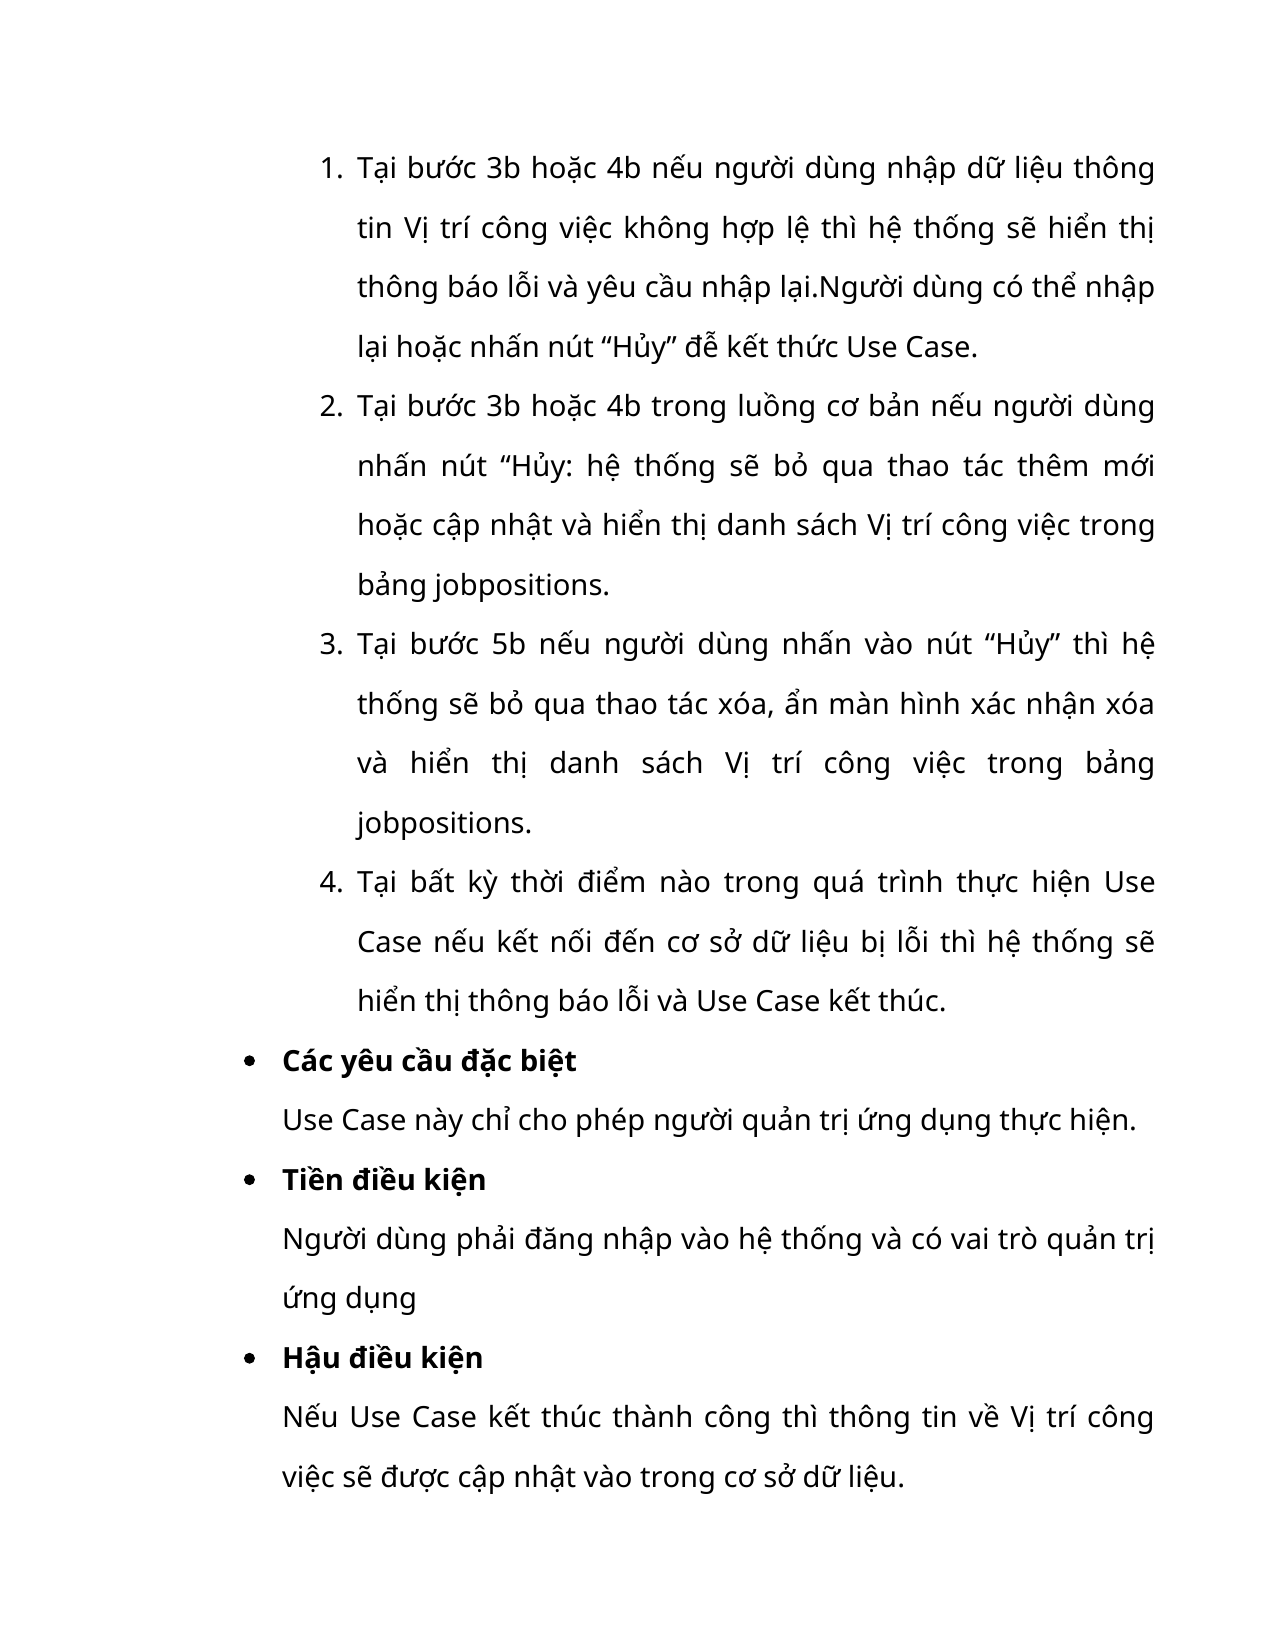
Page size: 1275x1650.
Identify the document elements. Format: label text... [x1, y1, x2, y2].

list Use Case này chỉ cho phép người quản trị ứng dụng thực hiện. [282, 1099, 1157, 1139]
list Nếu Use Case kết thúc thành công thì thông tin về Vị trí công việc sẽ được cập nhật vào trong cơ sở dữ liệu. [282, 1397, 1157, 1496]
list Hậu điều kiện [244, 1337, 1157, 1377]
list Tại bước 3b hoặc 4b trong luồng cơ bản nếu người dùng nhấn nút “Hủy: hệ thống sẽ bỏ qua thao tác thêm mới hoặc cập nhật và hiển thị danh sách Vị trí công việc trong bảng jobpositions. [319, 386, 1157, 604]
list Tiền điều kiện [244, 1159, 1157, 1198]
list Tại bất kỳ thời điểm nào trong quá trình thực hiện Use Case nếu kết nối đến cơ sở dữ liệu bị lỗi thì hệ thống sẽ hiển thị thông báo lỗi và Use Case kết thúc. [319, 861, 1157, 1020]
list Tại bước 5b nếu người dùng nhấn vào nút “Hủy” thì hệ thống sẽ bỏ qua thao tác xóa, ẩn màn hình xác nhận xóa và hiển thị danh sách Vị trí công việc trong bảng jobpositions. [319, 623, 1157, 842]
list Các yêu cầu đặc biệt [244, 1040, 1157, 1079]
list Tại bước 3b hoặc 4b nếu người dùng nhập dữ liệu thông tin Vị trí công việc không hợp lệ thì hệ thống sẽ hiển thị thông báo lỗi và yêu cầu nhập lại.Người dùng có thể nhập lại hoặc nhấn nút “Hủy” đễ kết thức Use Case. [319, 148, 1157, 366]
list Người dùng phải đăng nhập vào hệ thống và có vai trò quản trị ứng dụng [282, 1218, 1157, 1317]
